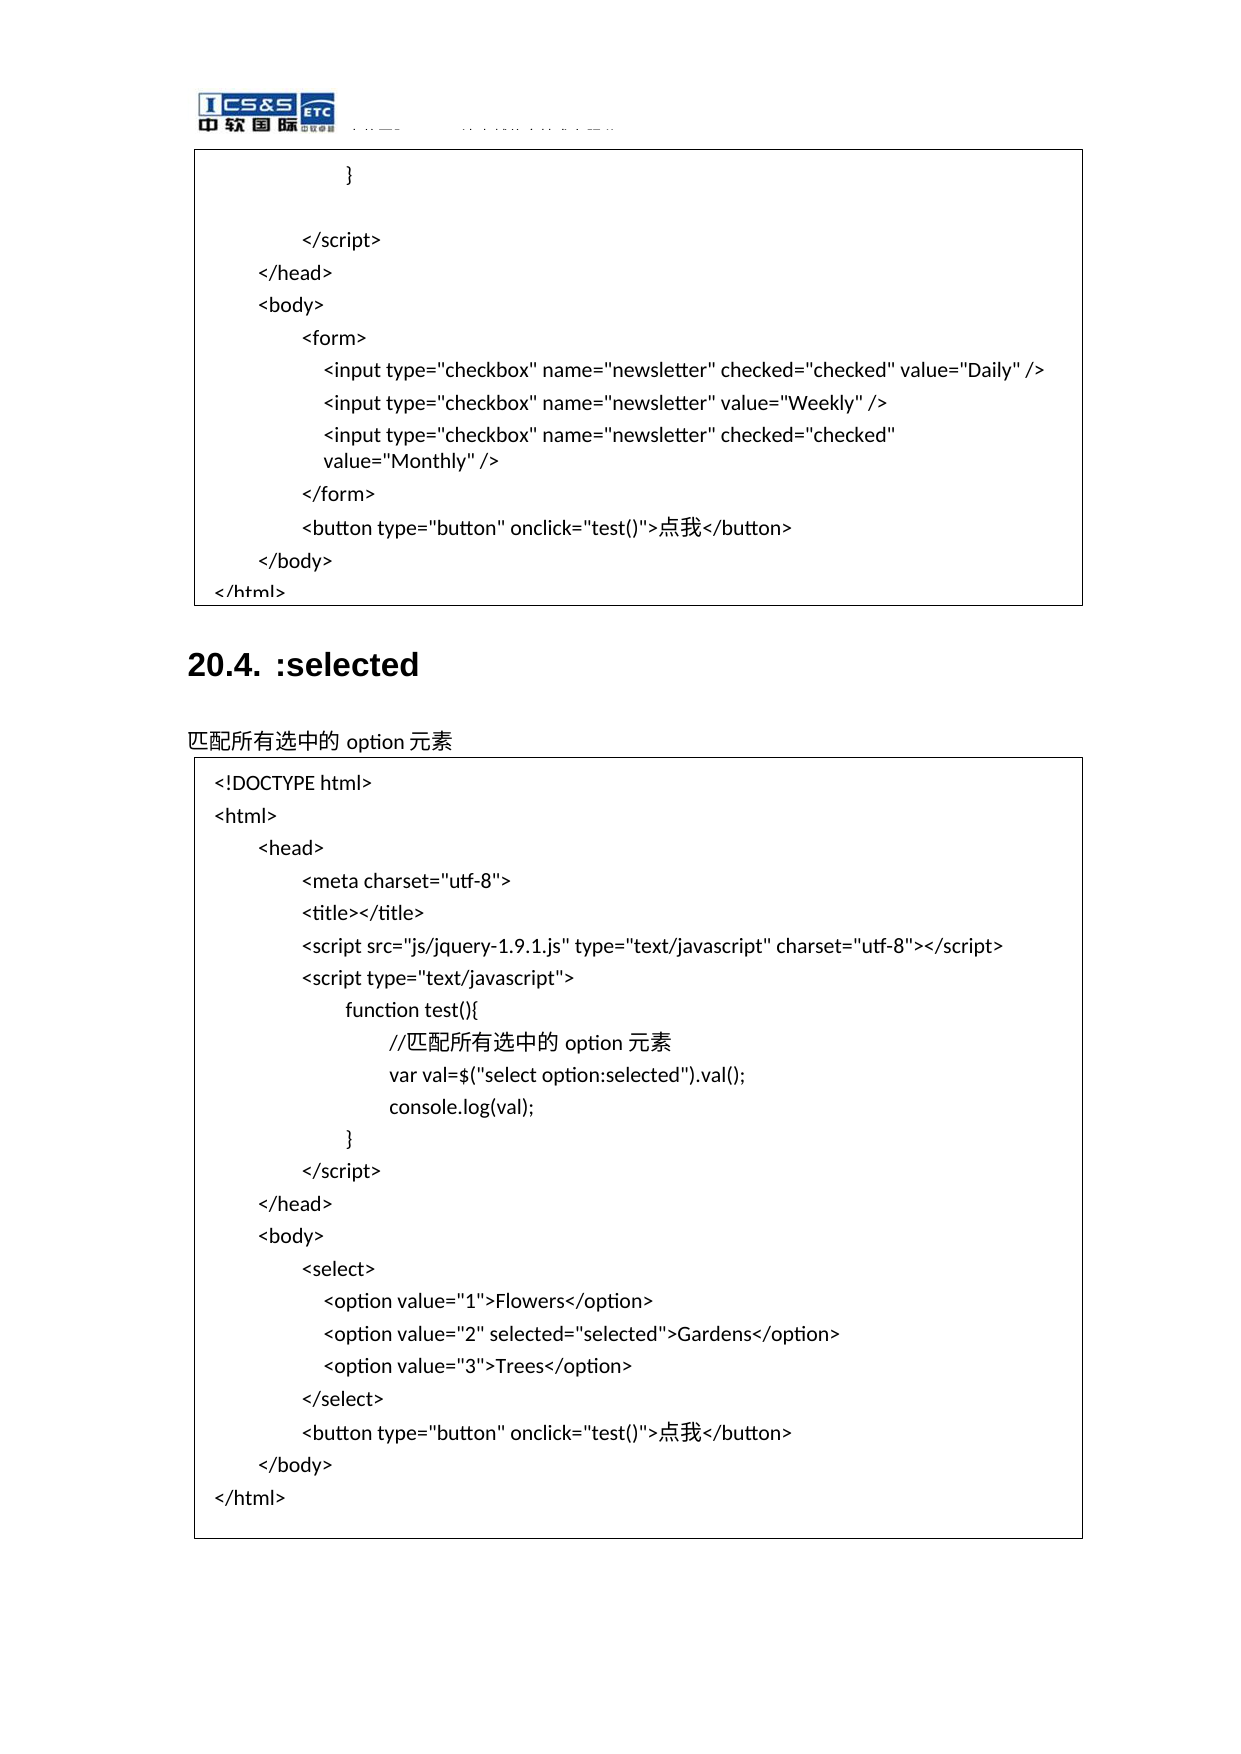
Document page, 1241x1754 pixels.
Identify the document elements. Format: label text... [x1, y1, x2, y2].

subtitle :selected [187, 644, 1076, 683]
picture [187, 88, 338, 134]
text 匹配所有选中的 option 元素 [187, 726, 1076, 755]
